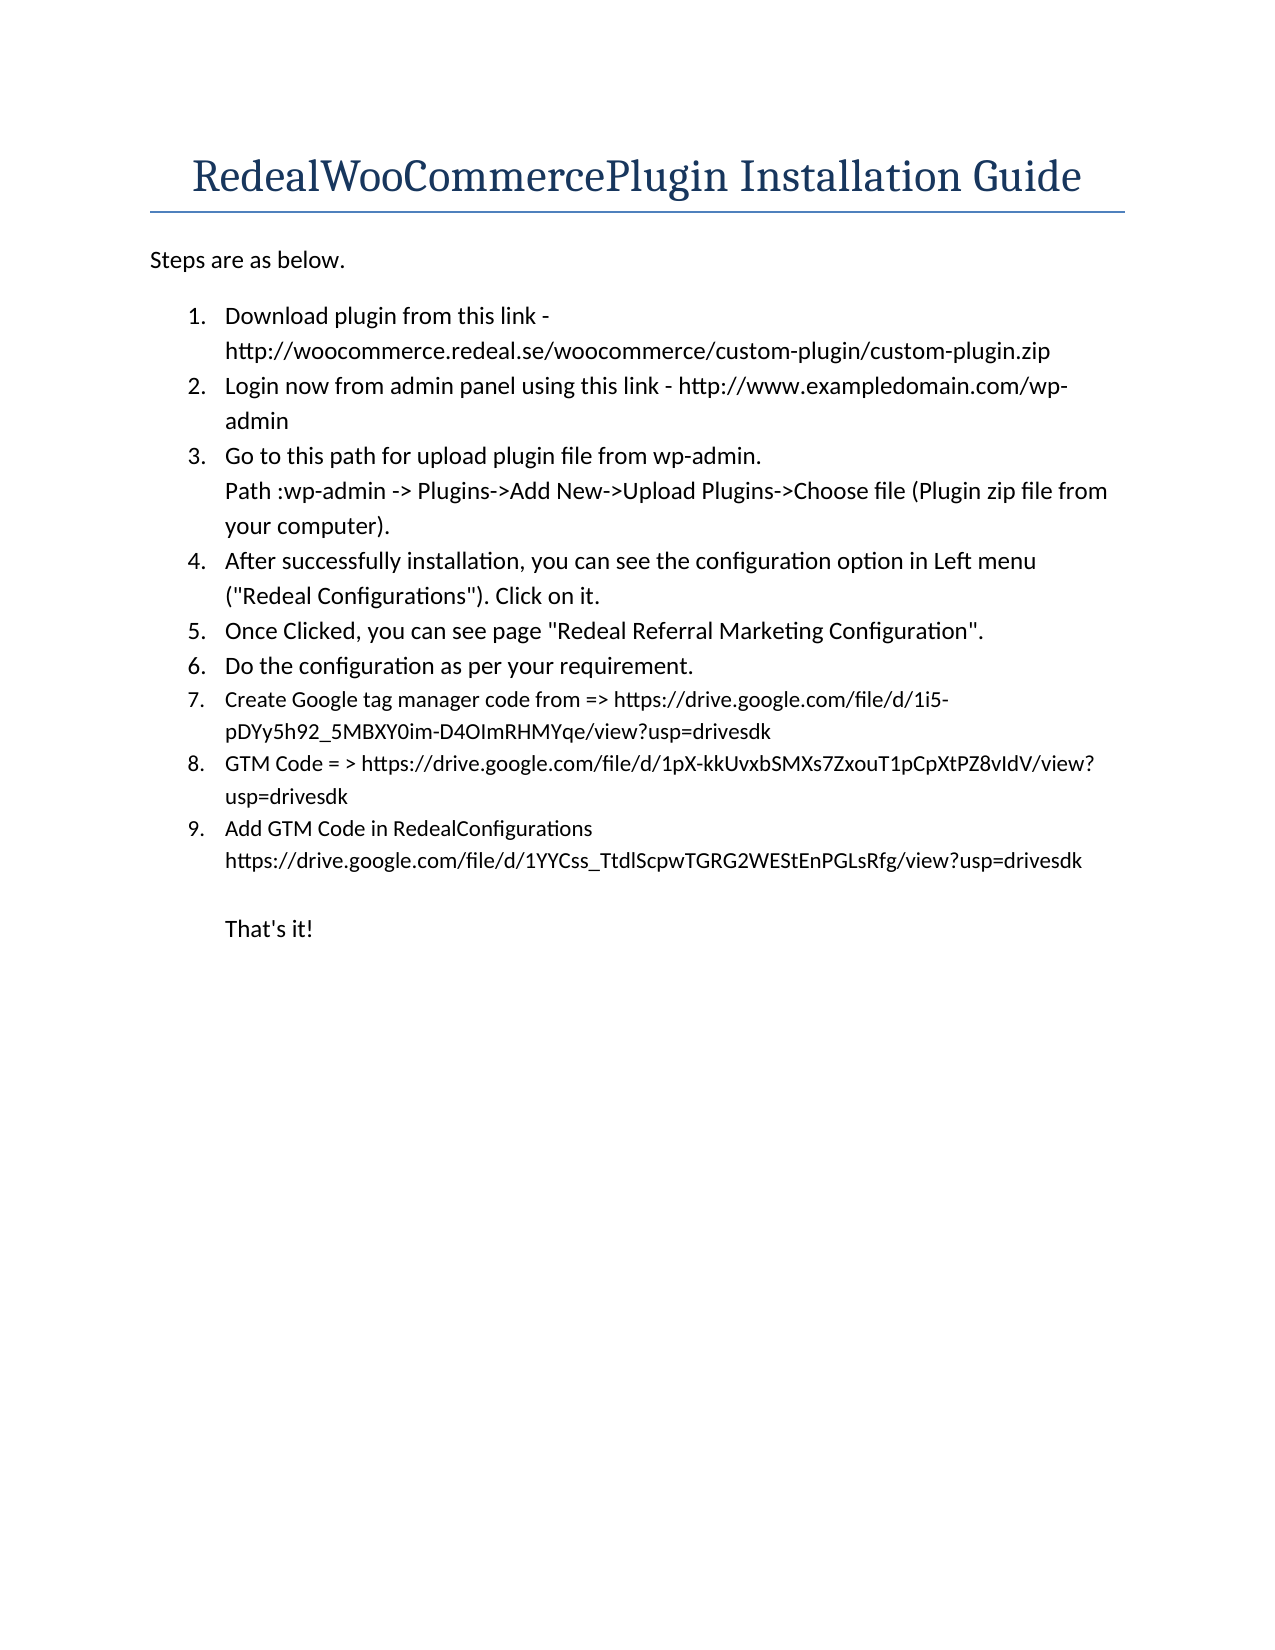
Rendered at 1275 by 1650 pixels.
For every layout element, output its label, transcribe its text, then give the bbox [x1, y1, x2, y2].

list Login now from admin panel using this link - http://www.exampledomain.com/wp-admin [187, 370, 1125, 436]
list Create Google tag manager code from => https://drive.google.com/file/d/1i5-pDYy5h92_5MBXY0im-D4OImRHMYqe/view?usp=drivesdk [187, 685, 1125, 745]
list Download plugin from this link - http://woocommerce.redeal.se/woocommerce/custom-plugin/custom-plugin.zip [187, 300, 1125, 366]
list That's it! [225, 913, 1125, 944]
title RedealWooCommercePlugin Installation Guide [150, 150, 1125, 211]
list Do the configuration as per your requirement. [187, 650, 1125, 681]
list GTM Code = > https://drive.google.com/file/d/1pX-kkUvxbSMXs7ZxouT1pCpXtPZ8vIdV/view?usp=drivesdk [187, 749, 1125, 810]
list Once Clicked, you can see page "Redeal Referral Marketing Configuration". [187, 615, 1125, 646]
text Steps are as below. [150, 244, 1125, 275]
list Add GTM Code in RedealConfigurations https://drive.google.com/file/d/1YYCss_TtdlScpwTGRG2WEStEnPGLsRfg/view?usp=drivesdk [187, 814, 1125, 874]
list Go to this path for upload plugin file from wp-admin. [187, 440, 1125, 471]
list Path :wp-admin -> Plugins->Add New->Upload Plugins->Choose file (Plugin zip file from your computer). [225, 475, 1125, 541]
list After successfully installation, you can see the configuration option in Left menu ("Redeal Configurations"). Click on it. [187, 545, 1125, 611]
